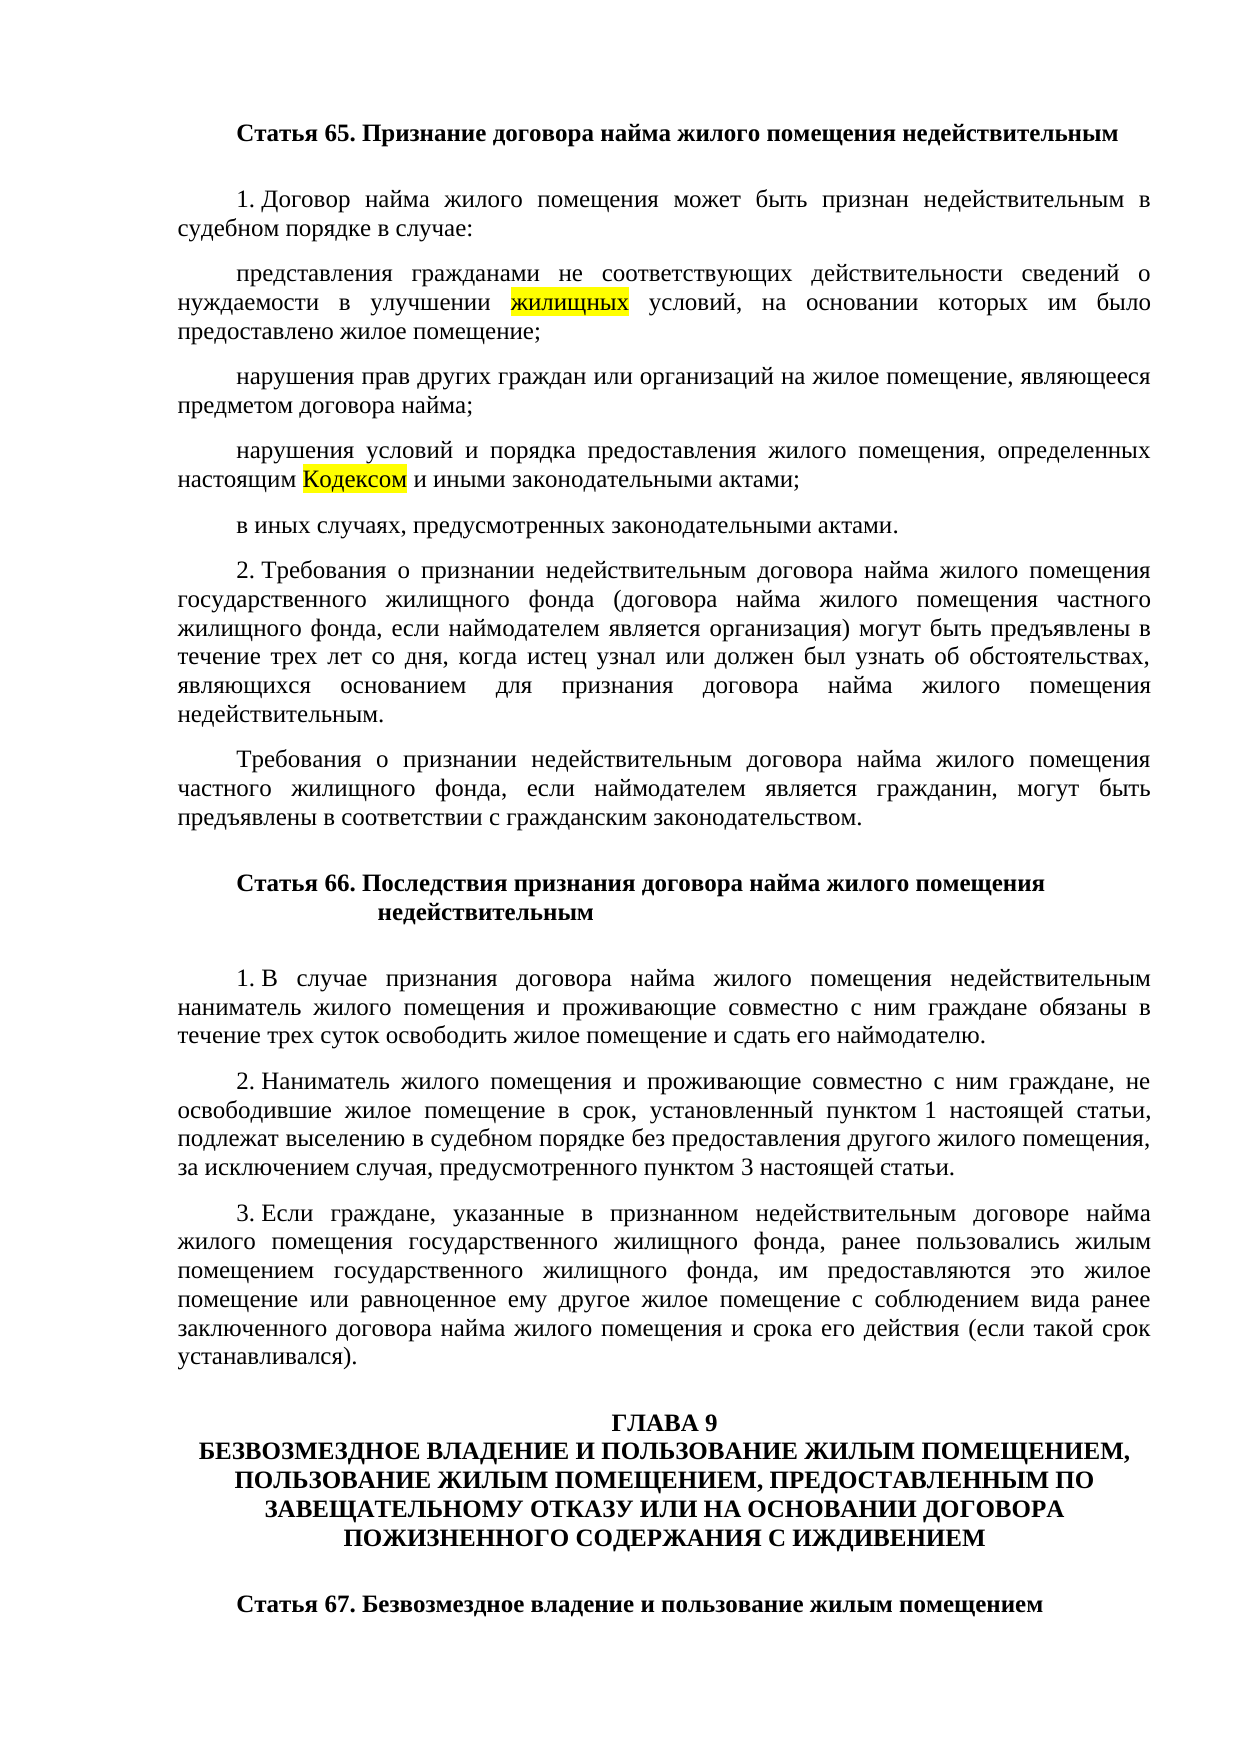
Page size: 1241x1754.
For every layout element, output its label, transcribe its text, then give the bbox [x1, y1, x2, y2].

text в иных случаях, предусмотренных законодательными актами. [177, 510, 1152, 538]
text 1. Договор найма жилого помещения может быть признан недействительным в судебном порядке в случае: [177, 184, 1152, 242]
text Статья 67. Безвозмездное владение и пользование жилым помещением [236, 1589, 1152, 1618]
text 3. Если граждане, указанные в признанном недействительным договоре найма жилого помещения государственного жилищного фонда, ранее пользовались жилым помещением государственного жилищного фонда, им предоставляются это жилое помещение или равноценное ему другое жилое помещение с соблюдением вида ранее заключенного договора найма жилого помещения и срока его действия (если такой срок устанавливался). [177, 1198, 1152, 1370]
text 1. В случае признания договора найма жилого помещения недействительным наниматель жилого помещения и проживающие совместно с ним граждане обязаны в течение трех суток освободить жилое помещение и сдать его наймодателю. [177, 963, 1152, 1049]
text представления гражданами не соответствующих действительности сведений о нуждаемости в улучшении жилищных условий, на основании которых им было предоставлено жилое помещение; [177, 258, 1152, 345]
text 2. Наниматель жилого помещения и проживающие совместно с ним граждане, не освободившие жилое помещение в срок, установленный пунктом 1 настоящей статьи, подлежат выселению в судебном порядке без предоставления другого жилого помещения, за исключением случая, предусмотренного пунктом 3 настоящей статьи. [177, 1066, 1152, 1181]
text Статья 65. Признание договора найма жилого помещения недействительным [236, 118, 1152, 147]
text Статья 66. Последствия признания договора найма жилого помещения недействительным [236, 868, 1152, 926]
text 2. Требования о признании недействительным договора найма жилого помещения государственного жилищного фонда (договора найма жилого помещения частного жилищного фонда, если наймодателем является организация) могут быть предъявлены в течение трех лет со дня, когда истец узнал или должен был узнать об обстоятельствах, являющихся основанием для признания договора найма жилого помещения недействительным. [177, 555, 1152, 728]
text нарушения прав других граждан или организаций на жилое помещение, являющееся предметом договора найма; [177, 361, 1152, 419]
text Требования о признании недействительным договора найма жилого помещения частного жилищного фонда, если наймодателем является гражданин, могут быть предъявлены в соответствии с гражданским законодательством. [177, 744, 1152, 831]
text ГЛАВА 9 БЕЗВОЗМЕЗДНОЕ ВЛАДЕНИЕ И ПОЛЬЗОВАНИЕ ЖИЛЫМ ПОМЕЩЕНИЕМ, ПОЛЬЗОВАНИЕ ЖИЛЫМ ПОМЕЩЕНИЕМ, ПРЕДОСТАВЛЕННЫМ ПО ЗАВЕЩАТЕЛЬНОМУ ОТКАЗУ ИЛИ НА ОСНОВАНИИ ДОГОВОРА ПОЖИЗНЕННОГО СОДЕРЖАНИЯ С ИЖДИВЕНИЕМ [177, 1408, 1152, 1551]
text нарушения условий и порядка предоставления жилого помещения, определенных настоящим Кодексом и иными законодательными актами; [177, 436, 1152, 493]
